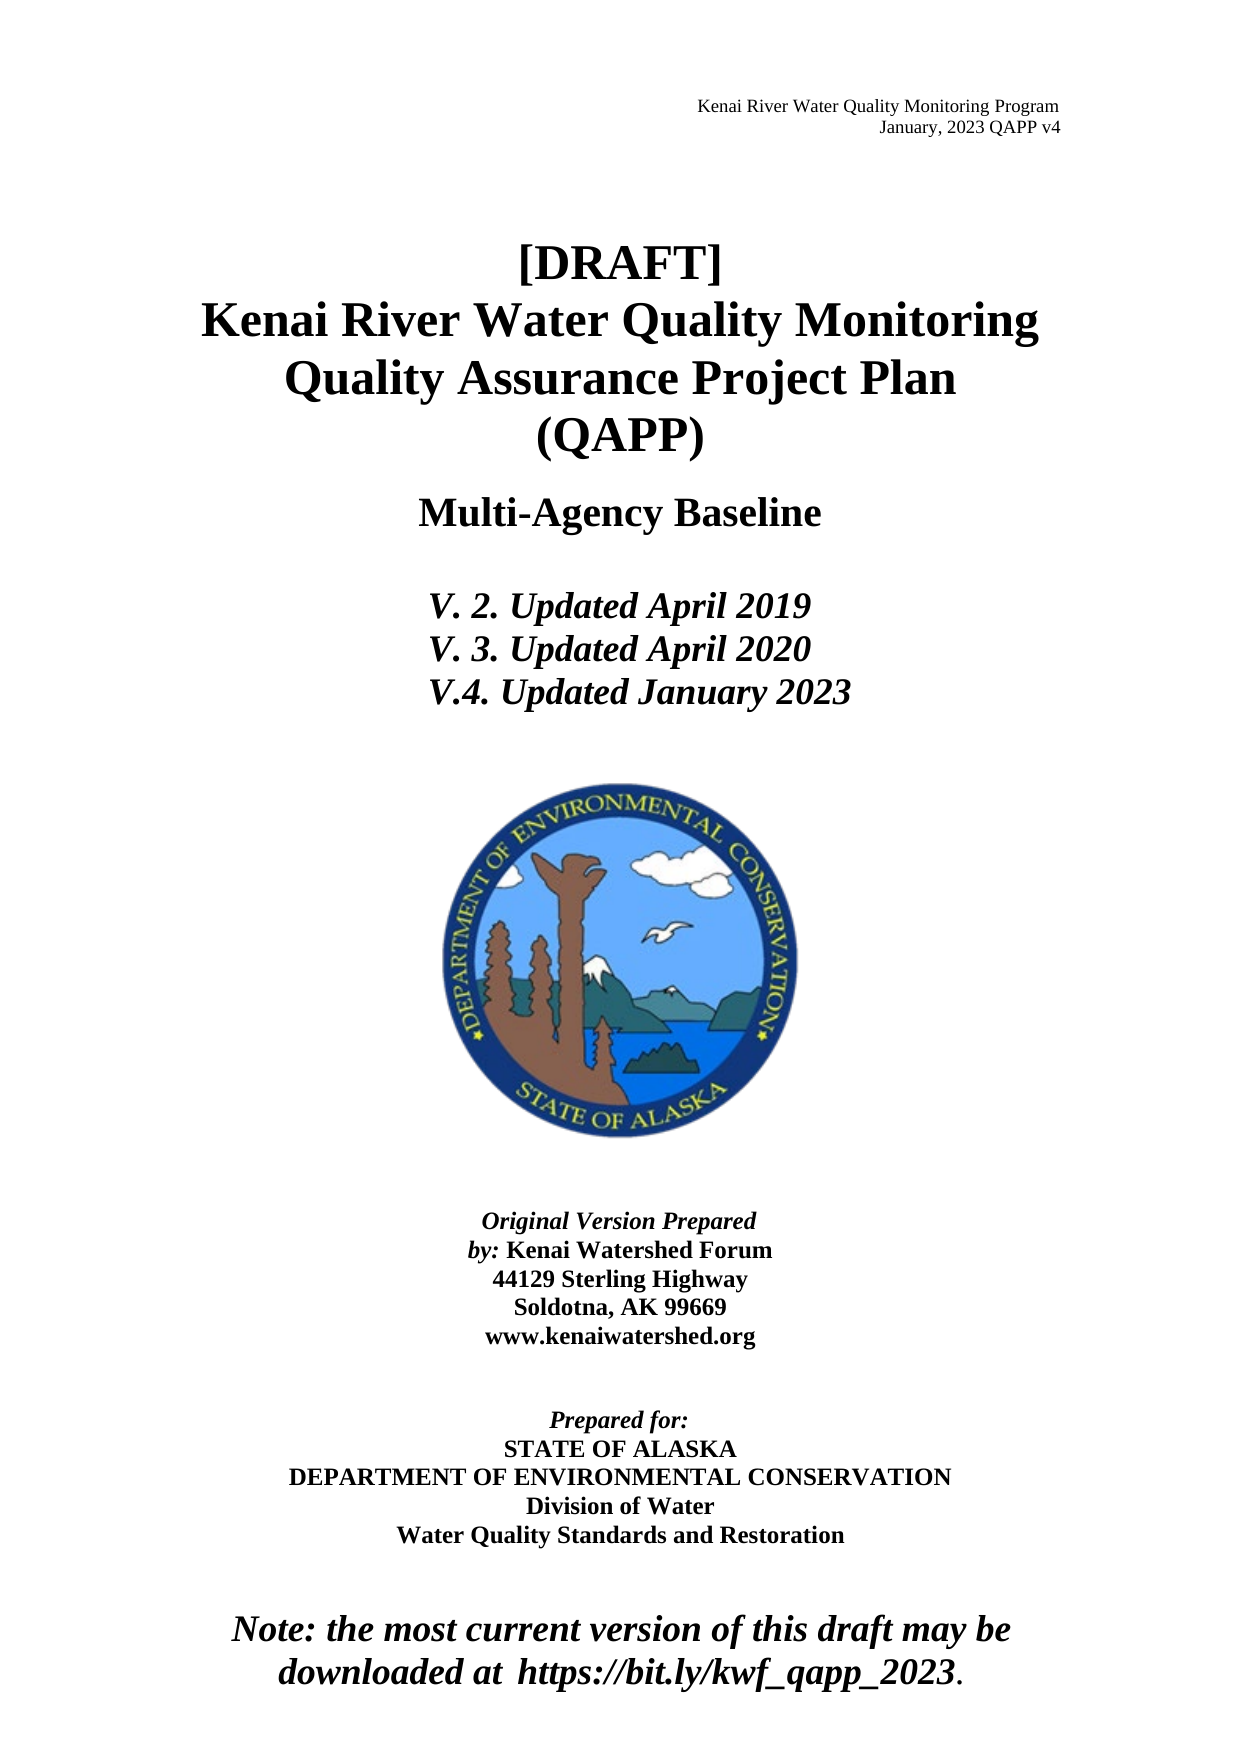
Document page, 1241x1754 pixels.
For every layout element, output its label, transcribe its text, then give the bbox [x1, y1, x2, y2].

subtitle Prepared for: [198, 1405, 1042, 1434]
title Kenai River Water Quality Monitoring Quality Assurance Project Plan (QAPP) [198, 290, 1042, 462]
text Kenai River Water Quality Monitoring Program [697, 94, 1071, 116]
text STATE OF ALASKA [198, 1434, 1042, 1462]
text Multi-Agency Baseline [198, 488, 1042, 536]
text Original Version Prepared by: Kenai Watershed Forum 44129 Sterling Highway [463, 1206, 777, 1292]
text V. 3. Updated April 2020 [428, 626, 1071, 669]
text January, 2023 QAPP v4 [175, 116, 1060, 138]
picture [438, 779, 803, 1143]
text DEPARTMENT OF ENVIRONMENTAL CONSERVATION [198, 1462, 1042, 1491]
text V. 2. Updated April 2019 [428, 583, 1071, 626]
text Water Quality Standards and Restoration [198, 1520, 1042, 1549]
text Soldotna, AK 99669 www.kenaiwatershed.org [463, 1292, 777, 1350]
text Division of Water [198, 1491, 1042, 1520]
text Note: the most current version of this draft may be downloaded at https://bit.ly/kwf_qapp_2023. [175, 1606, 1071, 1692]
title [DRAFT] [198, 232, 1042, 290]
text V.4. Updated January 2023 [428, 669, 1071, 712]
